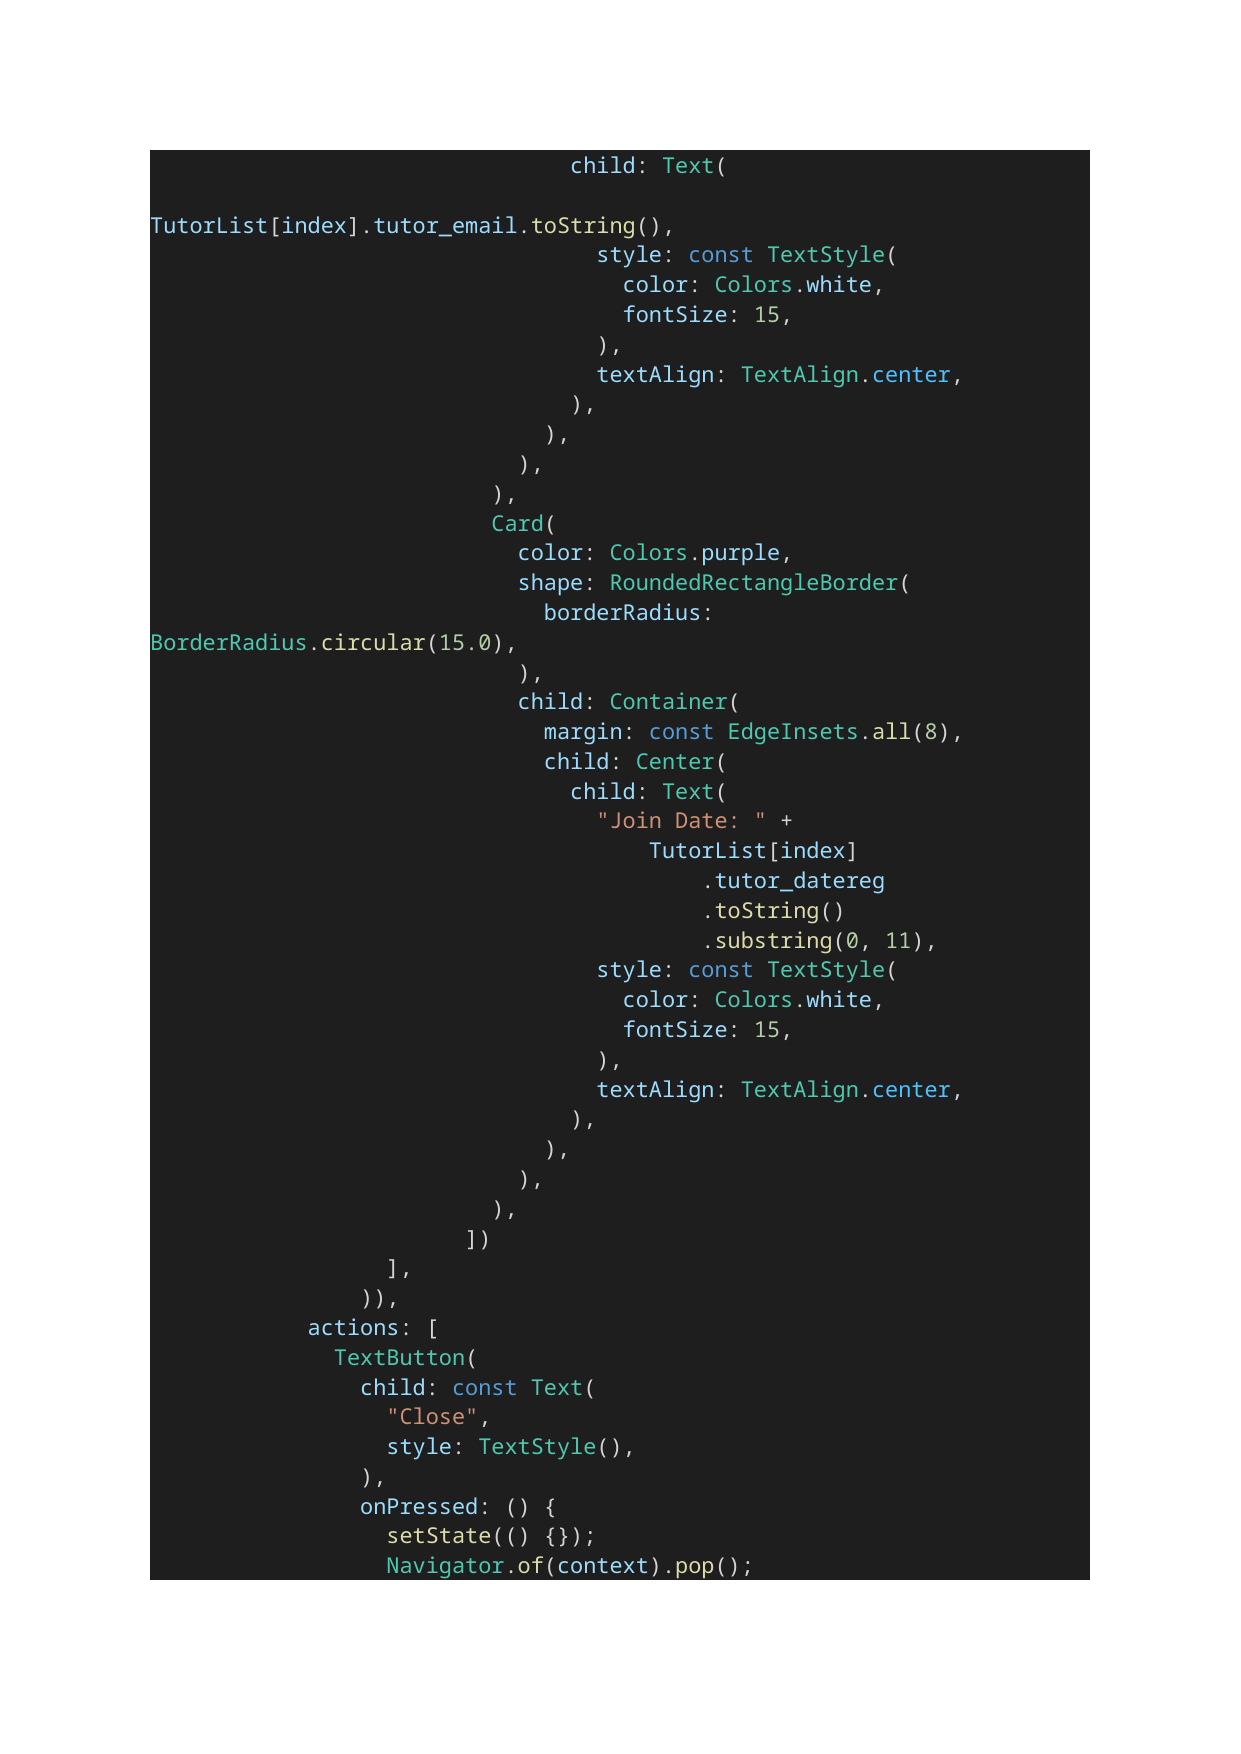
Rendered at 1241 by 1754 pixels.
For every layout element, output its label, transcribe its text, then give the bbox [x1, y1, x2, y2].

text actions: [ [150, 1312, 1090, 1342]
text TextButton( [150, 1342, 1090, 1371]
text ], [150, 1252, 1090, 1282]
text style: const TextStyle( [150, 954, 1090, 984]
text "Close", [150, 1401, 1090, 1431]
text ), [150, 478, 1090, 507]
text margin: const EdgeInsets.all(8), [150, 716, 1090, 746]
text ), [150, 1193, 1090, 1222]
text shape: RoundedRectangleBorder( [150, 567, 1090, 597]
text .substring(0, 11), [150, 924, 1090, 954]
text child: Text( [150, 150, 1090, 180]
text ), [150, 448, 1090, 478]
text onPressed: () { [150, 1491, 1090, 1520]
text style: const TextStyle( [150, 239, 1090, 269]
text child: Center( [150, 746, 1090, 776]
text ), [150, 1103, 1090, 1133]
text textAlign: TextAlign.center, [150, 358, 1090, 388]
text color: Colors.white, [150, 269, 1090, 299]
text Navigator.of(context).pop(); [150, 1550, 1090, 1580]
text ), [150, 1133, 1090, 1163]
text TutorList[index].tutor_email.toString(), [150, 180, 1090, 239]
text ), [150, 418, 1090, 448]
text ), [150, 329, 1090, 358]
text .tutor_datereg [150, 865, 1090, 895]
text ), [150, 656, 1090, 686]
text "Join Date: " + [150, 805, 1090, 835]
text TutorList[index] [150, 835, 1090, 865]
text style: TextStyle(), [150, 1431, 1090, 1461]
text ), [150, 1163, 1090, 1193]
text child: Text( [150, 776, 1090, 805]
text child: const Text( [150, 1371, 1090, 1401]
text .toString() [150, 895, 1090, 924]
text setState(() {}); [150, 1520, 1090, 1550]
text fontSize: 15, [150, 299, 1090, 329]
text ), [150, 1461, 1090, 1491]
text textAlign: TextAlign.center, [150, 1073, 1090, 1103]
text borderRadius: BorderRadius.circular(15.0), [150, 597, 1090, 656]
text )), [150, 1282, 1090, 1312]
text Card( [150, 507, 1090, 537]
text fontSize: 15, [150, 1014, 1090, 1044]
text color: Colors.purple, [150, 537, 1090, 567]
text child: Container( [150, 686, 1090, 716]
text ), [150, 1044, 1090, 1073]
text ), [150, 388, 1090, 418]
text ]) [150, 1222, 1090, 1252]
text color: Colors.white, [150, 984, 1090, 1014]
